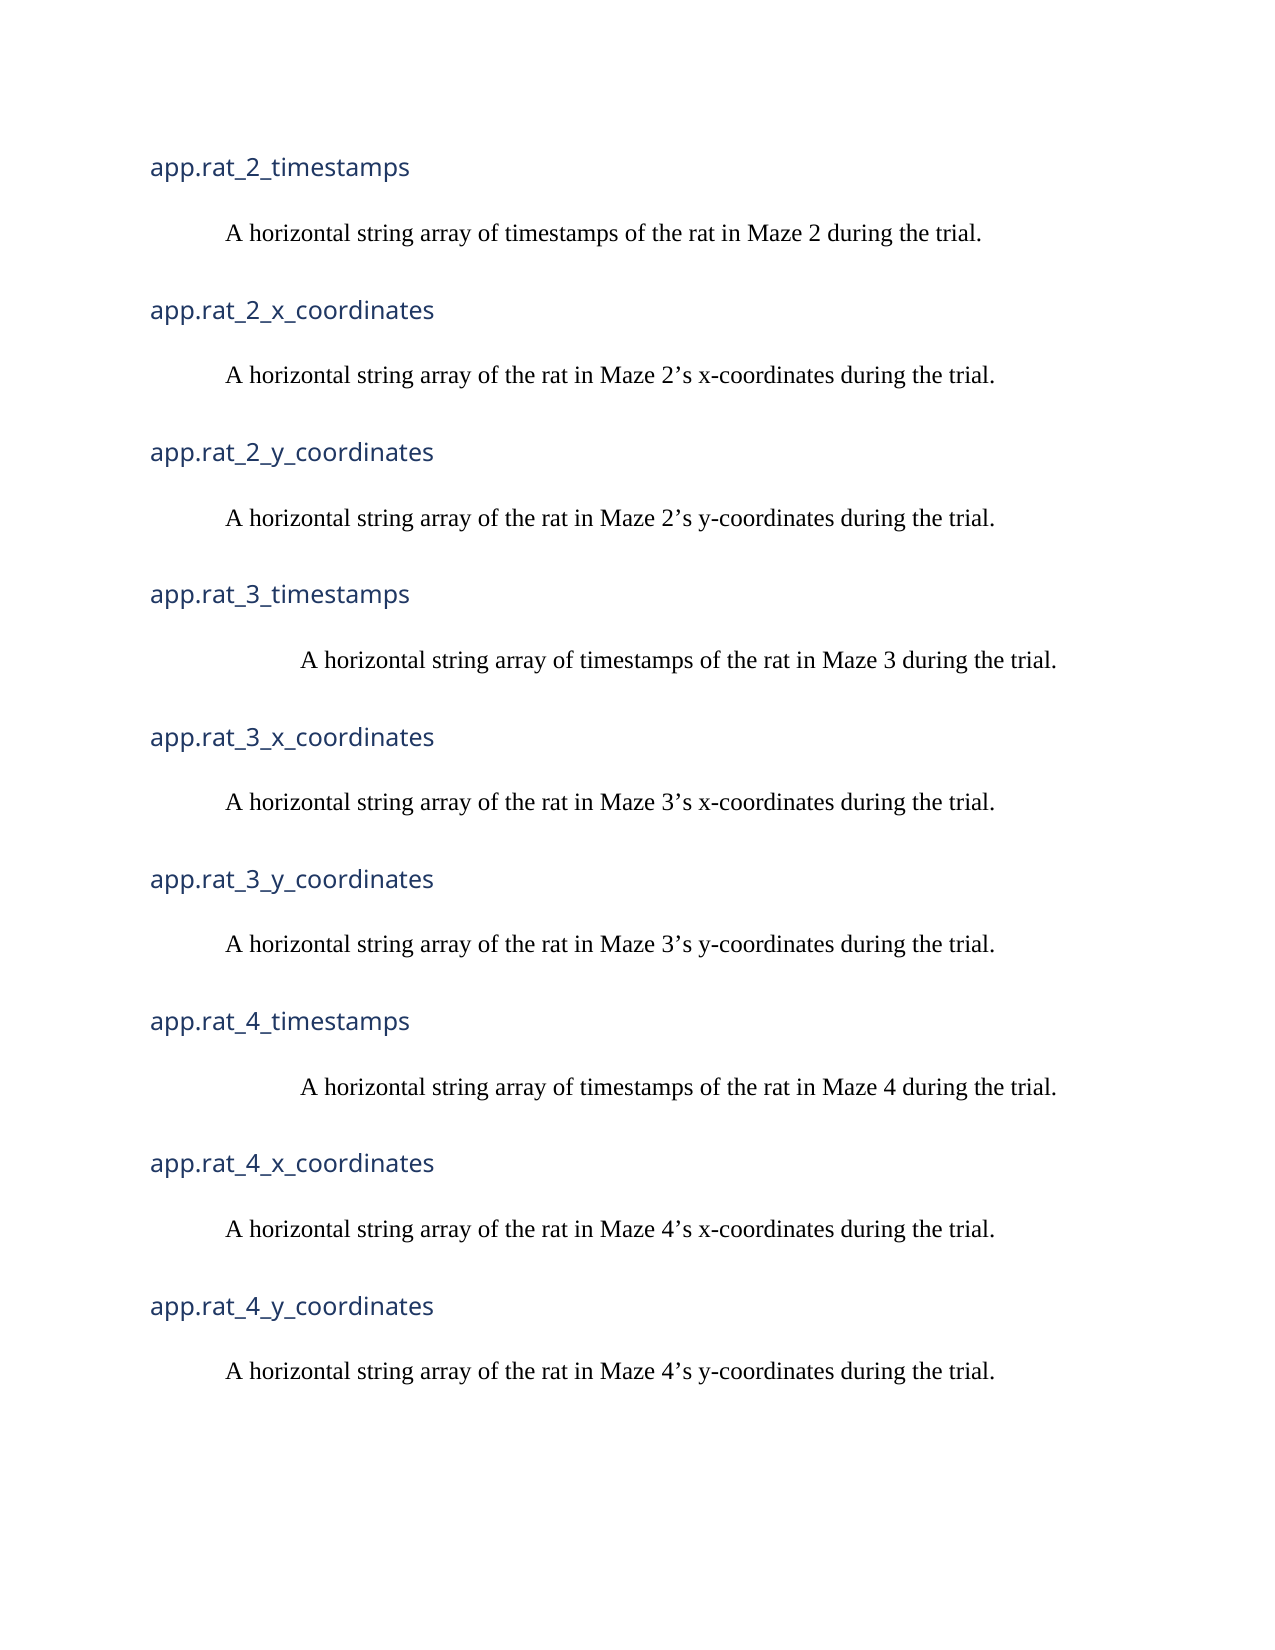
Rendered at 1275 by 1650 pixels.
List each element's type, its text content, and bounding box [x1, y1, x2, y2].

subtitle app.rat_4_x_coordinates [150, 1146, 1125, 1180]
subtitle app.rat_3_timestamps [150, 577, 1125, 611]
text A horizontal string array of timestamps of the rat in Maze 4 during the trial. [225, 1072, 1125, 1101]
text A horizontal string array of the rat in Maze 3’s y-coordinates during the trial. [150, 929, 1125, 958]
subtitle app.rat_2_x_coordinates [150, 292, 1125, 326]
subtitle app.rat_4_y_coordinates [150, 1288, 1125, 1322]
text A horizontal string array of the rat in Maze 4’s x-coordinates during the trial. [150, 1214, 1125, 1243]
text A horizontal string array of the rat in Maze 2’s x-coordinates during the trial. [150, 360, 1125, 389]
text A horizontal string array of timestamps of the rat in Maze 3 during the trial. [225, 645, 1125, 674]
subtitle app.rat_2_y_coordinates [150, 434, 1125, 469]
subtitle app.rat_2_timestamps [150, 150, 1125, 184]
text A horizontal string array of the rat in Maze 3’s x-coordinates during the trial. [150, 787, 1125, 816]
subtitle app.rat_3_y_coordinates [150, 861, 1125, 896]
text A horizontal string array of the rat in Maze 2’s y-coordinates during the trial. [150, 503, 1125, 531]
text A horizontal string array of timestamps of the rat in Maze 2 during the trial. [150, 218, 1125, 247]
subtitle app.rat_3_x_coordinates [150, 719, 1125, 753]
subtitle app.rat_4_timestamps [150, 1004, 1125, 1038]
text A horizontal string array of the rat in Maze 4’s y-coordinates during the trial. [150, 1356, 1125, 1385]
